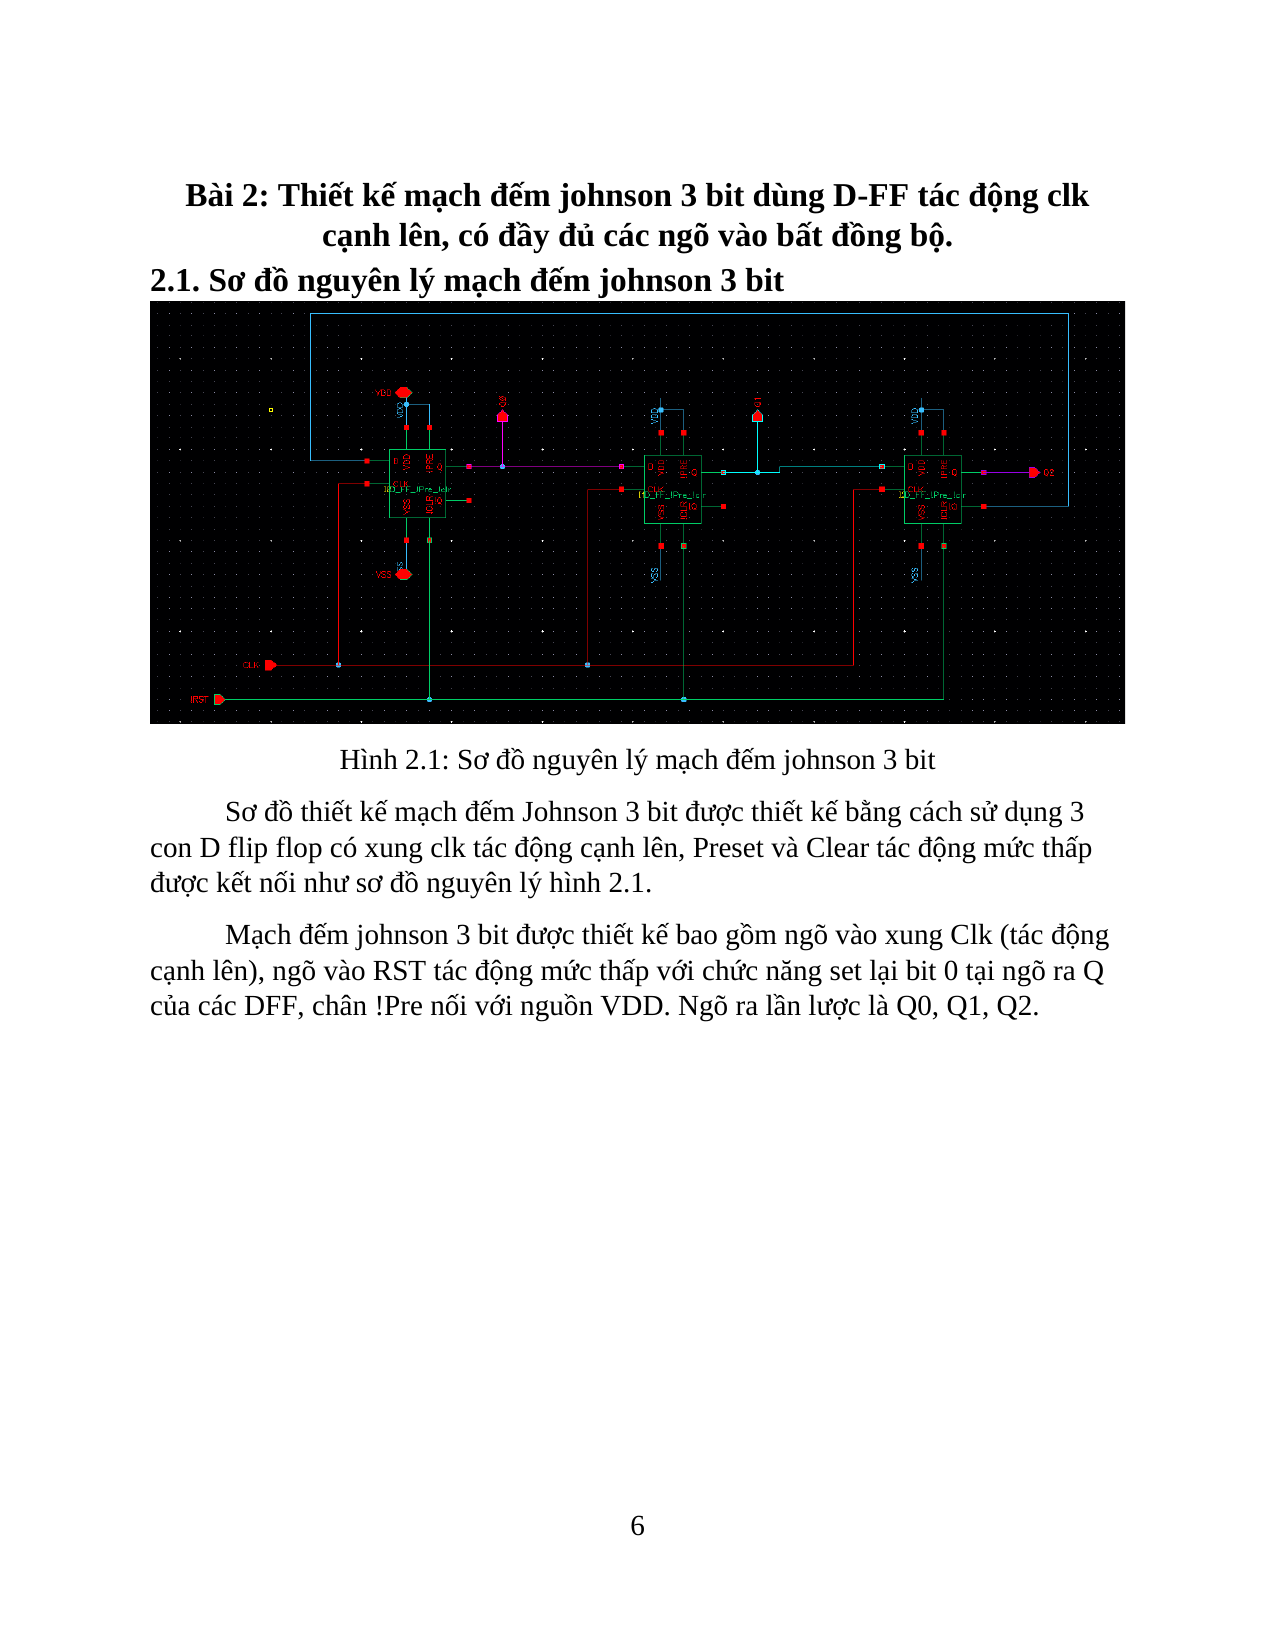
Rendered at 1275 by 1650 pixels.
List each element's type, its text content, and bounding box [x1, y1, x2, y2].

picture [150, 301, 1125, 724]
text Mạch đếm johnson 3 bit được thiết kế bao gồm ngõ vào xung Clk (tác động cạnh lên), ngõ vào RST tác động mức thấp với chức năng set lại bit 0 tại ngõ ra Q của các DFF, chân !Pre nối với nguồn VDD. Ngõ ra lần lược là Q0, Q1, Q2. [150, 917, 1125, 1022]
text Sơ đồ thiết kế mạch đếm Johnson 3 bit được thiết kế bằng cách sử dụng 3 con D flip flop có xung clk tác động cạnh lên, Preset và Clear tác động mức thấp được kết nối như sơ đồ nguyên lý hình 2.1. [150, 794, 1125, 899]
subtitle 2.1. Sơ đồ nguyên lý mạch đếm johnson 3 bit [150, 260, 1125, 299]
text Hình 2.1: Sơ đồ nguyên lý mạch đếm johnson 3 bit [150, 742, 1125, 776]
subtitle Bài 2: Thiết kế mạch đếm johnson 3 bit dùng D-FF tác động clk cạnh lên, có đầy đủ các ngõ vào bất đồng bộ. [150, 175, 1125, 254]
